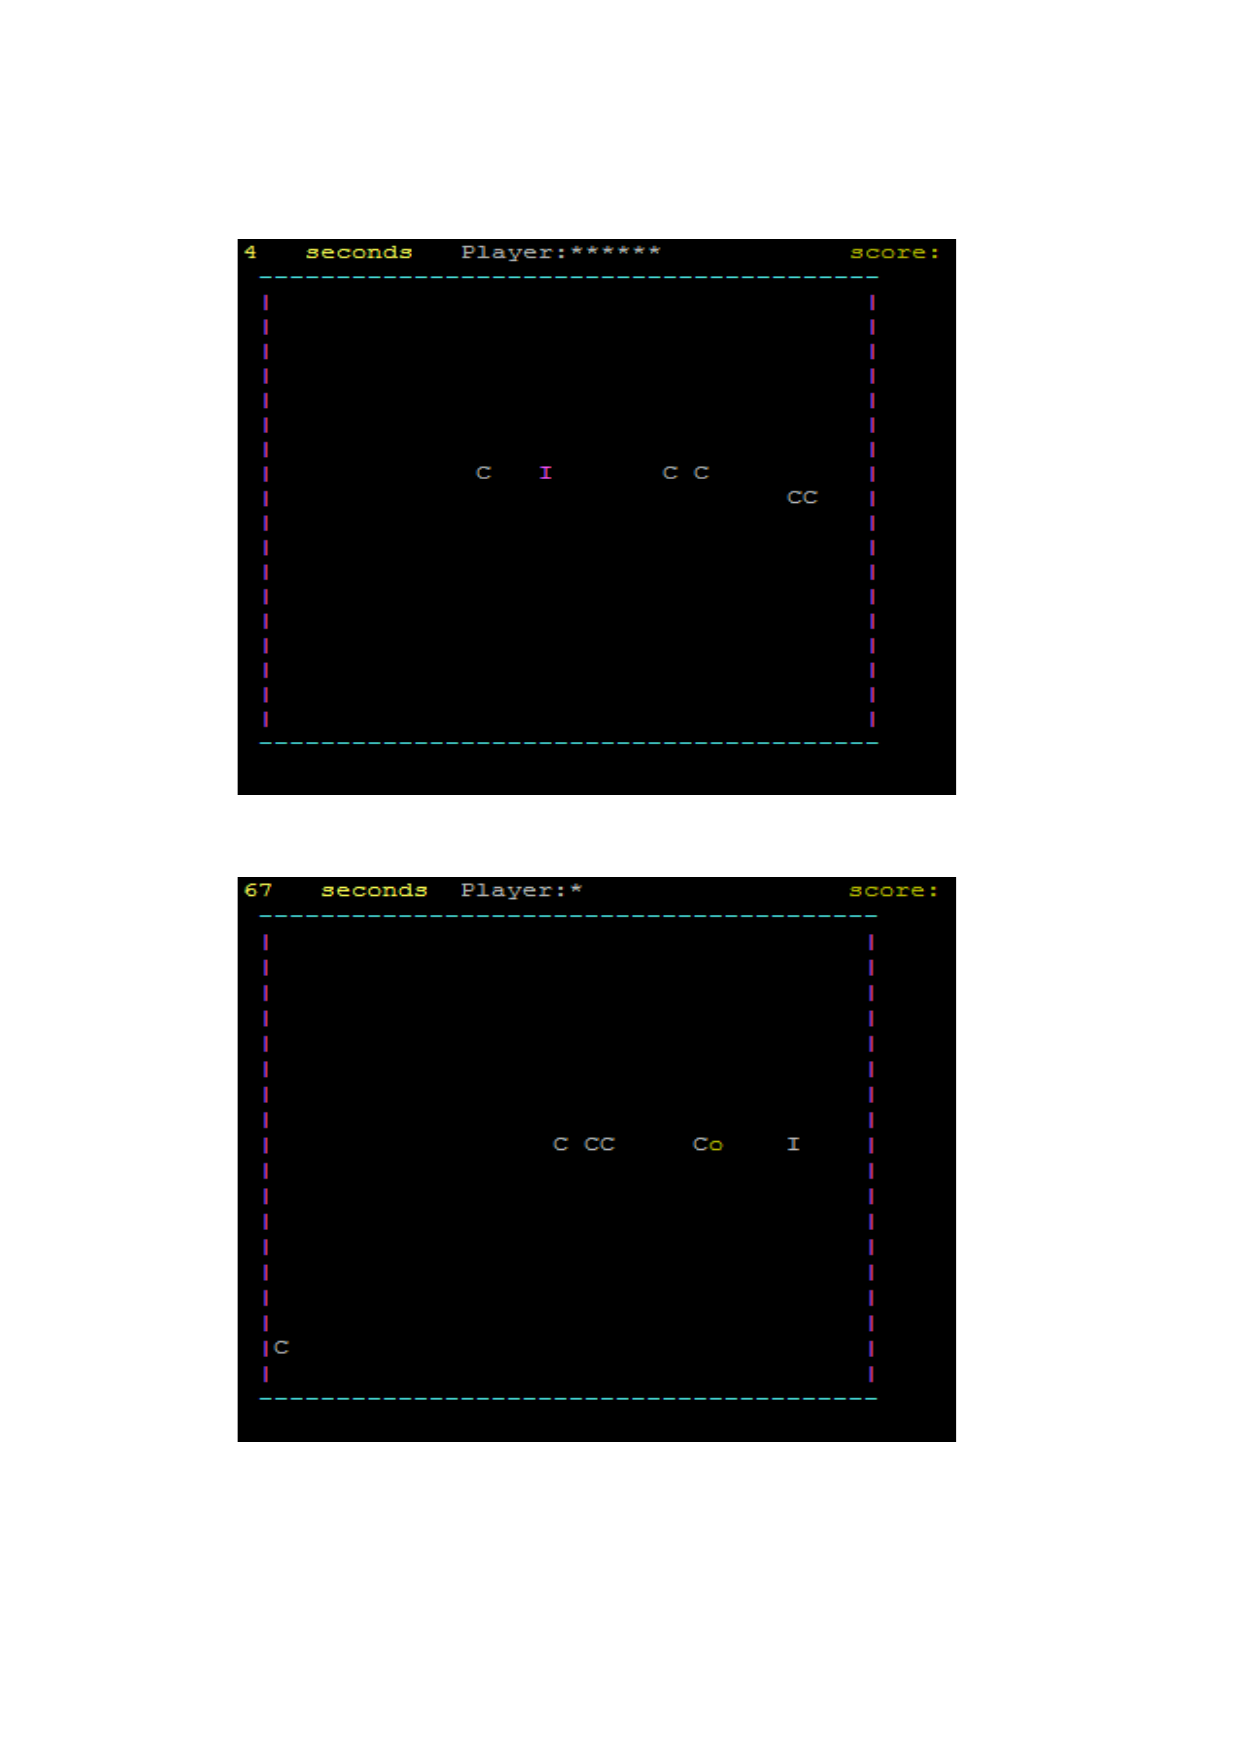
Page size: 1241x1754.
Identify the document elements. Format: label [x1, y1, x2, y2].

picture [237, 877, 957, 1442]
picture [237, 239, 957, 795]
